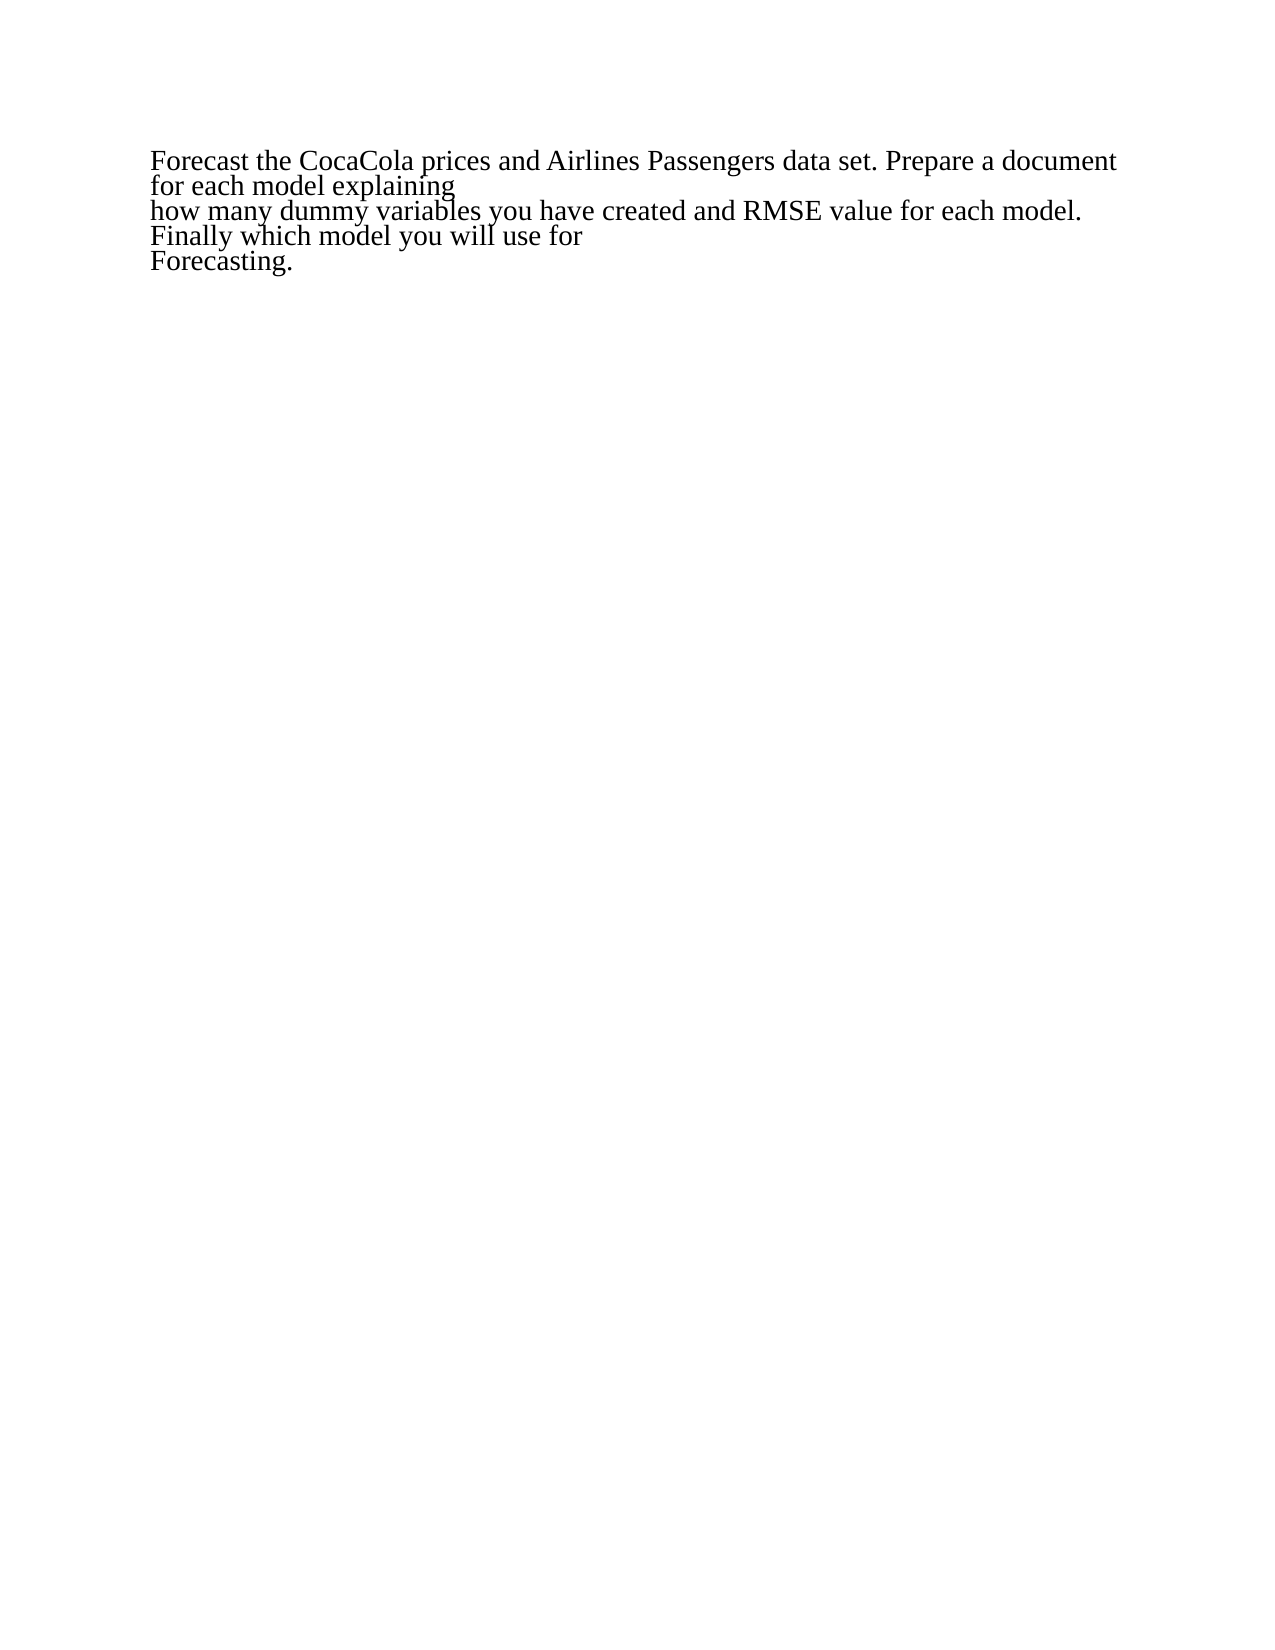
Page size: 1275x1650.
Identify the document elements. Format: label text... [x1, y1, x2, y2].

text how many dummy variables you have created and RMSE value for each model. Finally which model you will use for [150, 200, 1125, 250]
text Forecasting. [150, 250, 1125, 275]
text Forecast the CocaCola prices and Airlines Passengers data set. Prepare a document for each model explaining [150, 150, 1125, 200]
